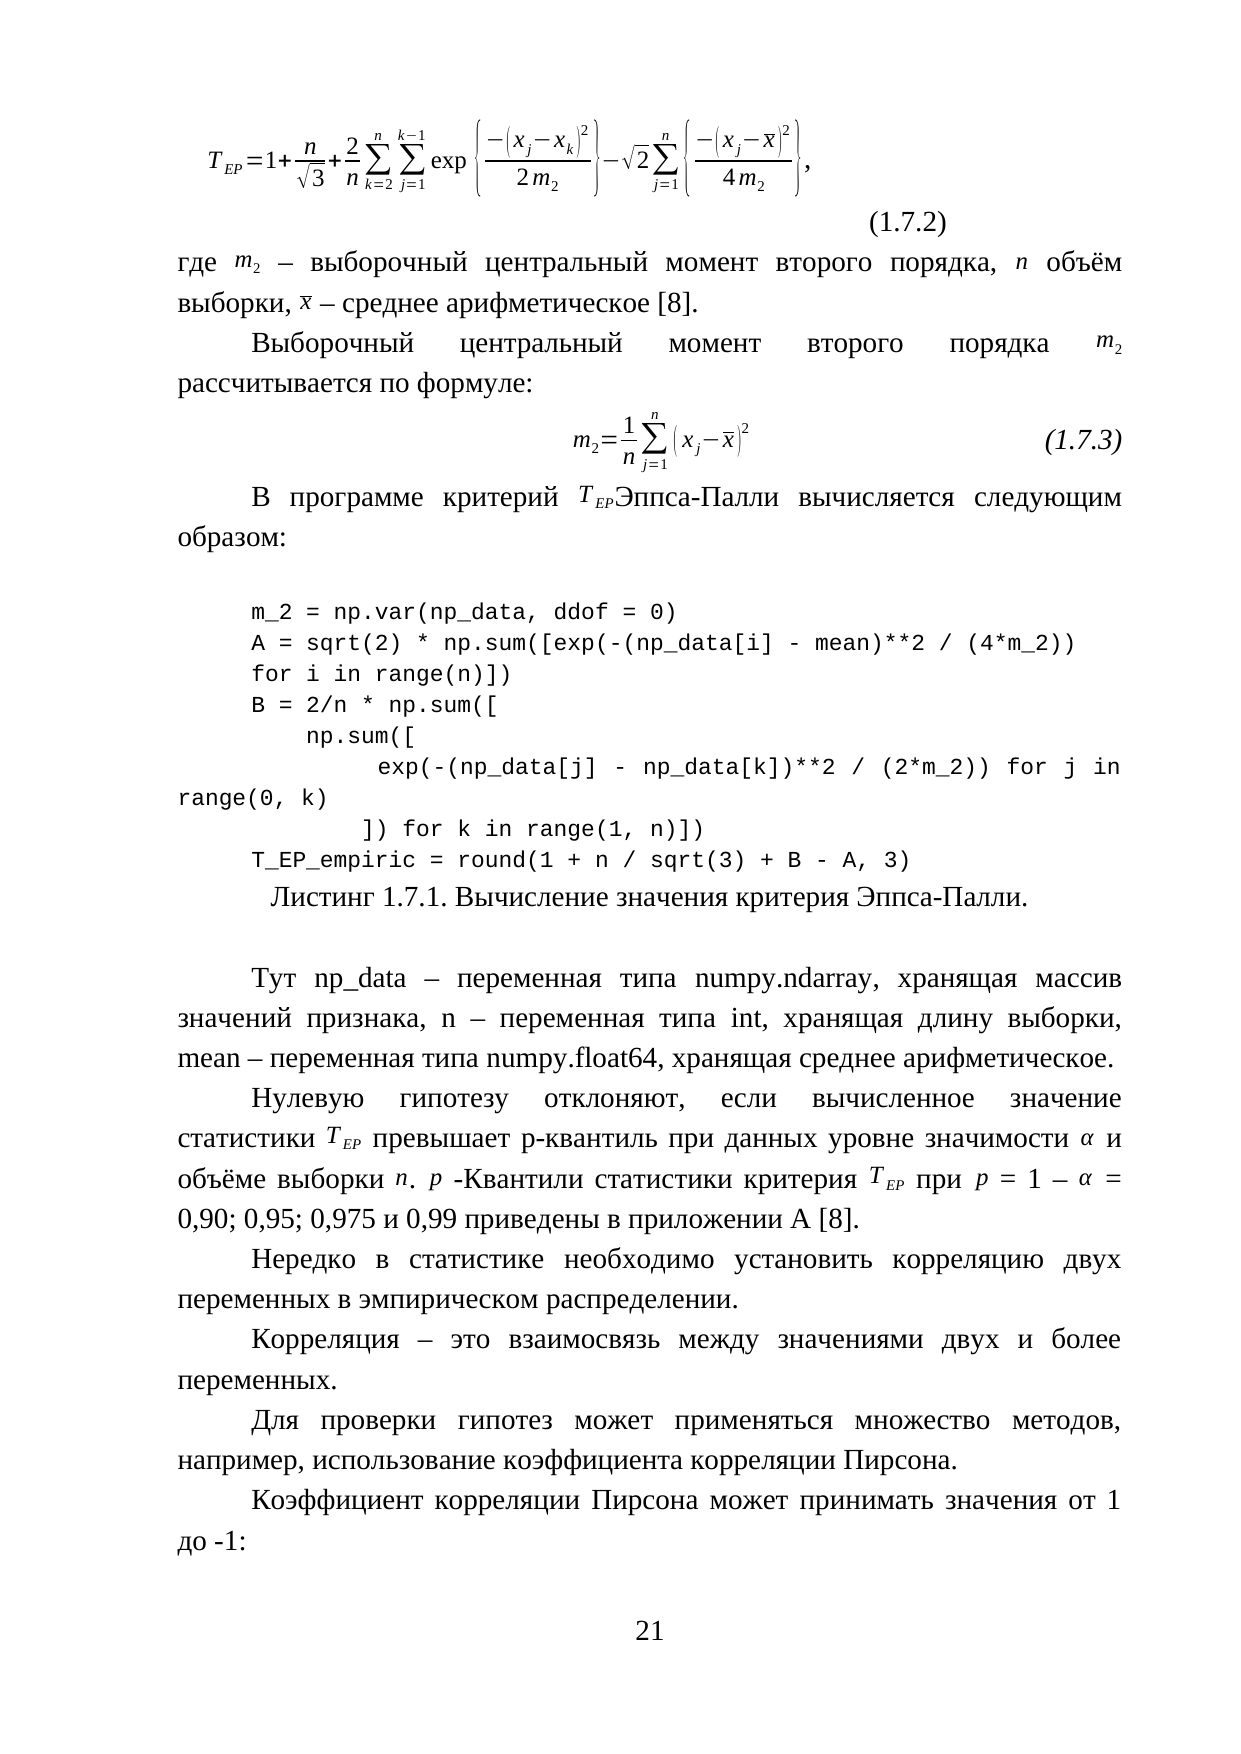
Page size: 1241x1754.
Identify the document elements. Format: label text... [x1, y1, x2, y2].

text Листинг 1.7.1. Вычисление значения критерия Эппса-Палли. [177, 879, 1122, 913]
text где – выборочный центральный момент второго порядка, объём выборки, – среднее арифметическое [8]. [177, 244, 1122, 318]
text m_2 = np.var(np_data, ddof = 0) [177, 600, 1122, 626]
text Тут np_data – переменная типа numpy.ndarray, хранящая массив значений признака, n – переменная типа int, хранящая длину выборки, mean – переменная типа numpy.float64, хранящая среднее арифметическое. [177, 960, 1122, 1074]
text A = sqrt(2) * np.sum([exp(-(np_data[i] - mean)**2 / (4*m_2)) [177, 631, 1122, 657]
text Выборочный центральный момент второго порядка рассчитывается по формуле: [177, 325, 1122, 399]
text T_EP_empiric = round(1 + n / sqrt(3) + B - A, 3) [177, 848, 1122, 874]
text В программе критерий Эппса-Палли вычисляется следующим образом: [177, 479, 1122, 553]
text for i in range(n)]) [177, 662, 1122, 688]
text Коэффициент корреляции Пирсона может принимать значения от 1 до -1: [177, 1482, 1122, 1556]
text (1.7.3) [177, 405, 1122, 473]
text np.sum([ [177, 724, 1122, 750]
text Для проверки гипотез может применяться множество методов, например, использование коэффициента корреляции Пирсона. [177, 1402, 1122, 1476]
text B = 2/n * np.sum([ [177, 693, 1122, 719]
text Корреляция – это взаимосвязь между значениями двух и более переменных. [177, 1322, 1122, 1395]
text ]) for k in range(1, n)]) [177, 817, 1122, 843]
text Нулевую гипотезу отклоняют, если вычисленное значение статистики превышает p-квантиль при данных уровне значимости и объёме выборки . -Квантили статистики критерия при = 1 – = 0,90; 0,95; 0,975 и 0,99 приведены в приложении А [8]. [177, 1080, 1122, 1234]
text Нередко в статистике необходимо установить корреляцию двух переменных в эмпирическом распределении. [177, 1241, 1122, 1315]
text , (1.7.2) [177, 118, 1122, 238]
text exp(-(np_data[j] - np_data[k])**2 / (2*m_2)) for j in range(0, k) [177, 755, 1122, 812]
